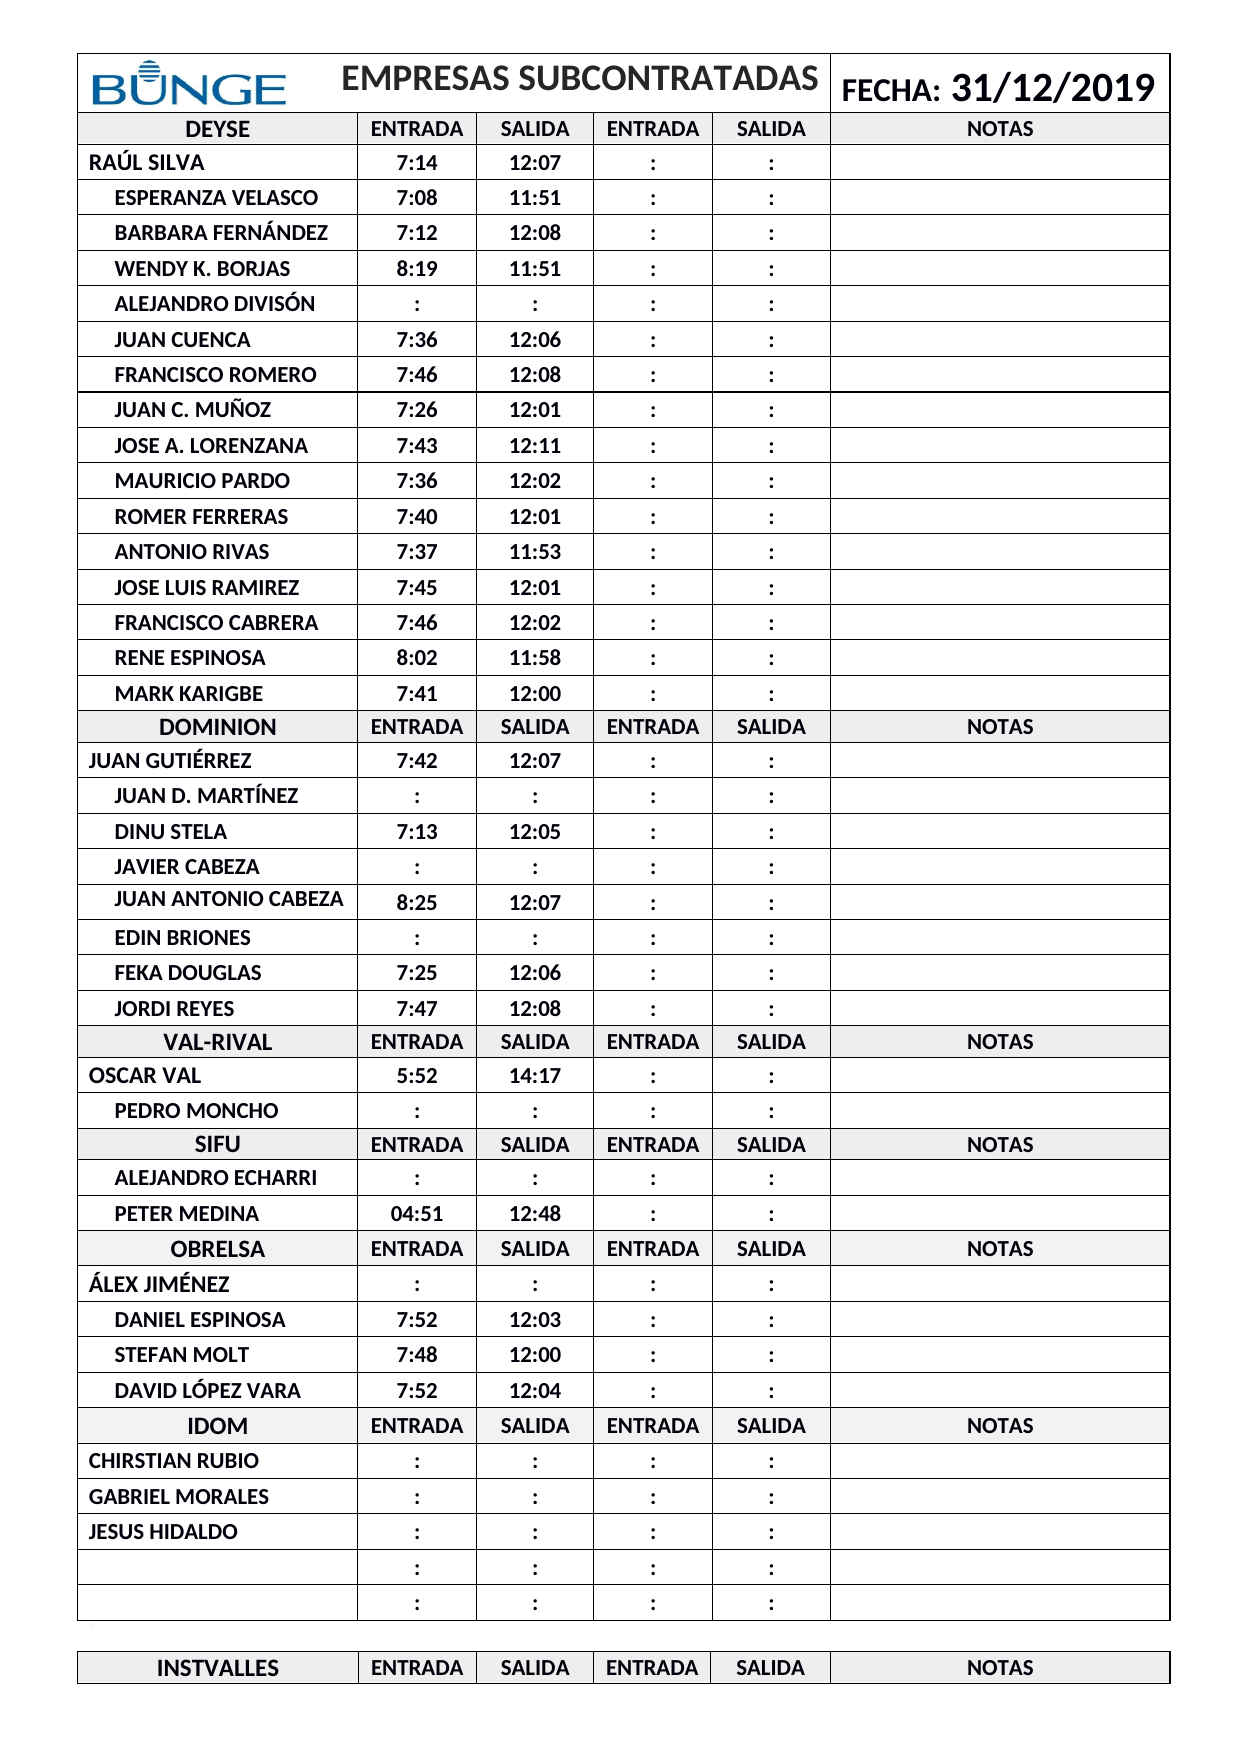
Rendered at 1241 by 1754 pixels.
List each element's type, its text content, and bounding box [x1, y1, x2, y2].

table_cell PETER MEDINA [78, 1196, 357, 1230]
table_cell ÁLEX JIMÉNEZ [78, 1266, 357, 1301]
table_cell : [594, 1266, 712, 1301]
table_cell WENDY K. BORJAS [78, 251, 357, 285]
table_cell : [594, 640, 712, 675]
table_cell JUAN C. MUÑOZ [78, 393, 357, 427]
table_cell 7:40 [358, 499, 476, 533]
table_cell 04:51 [358, 1196, 476, 1230]
table_cell : [713, 849, 830, 883]
table_cell ENTRADA [594, 1408, 712, 1442]
table_cell [831, 1444, 1169, 1478]
table_cell : [713, 640, 830, 675]
table_cell : [358, 286, 476, 321]
table_cell 12:06 [477, 322, 593, 356]
table_cell : [477, 920, 593, 954]
table_cell FRANCISCO CABRERA [78, 605, 357, 639]
table_cell : [594, 428, 712, 462]
table_header SALIDA [477, 1652, 593, 1682]
table_cell : [594, 955, 712, 990]
table_cell 12:11 [477, 428, 593, 462]
table_cell 7:36 [358, 322, 476, 356]
table_cell : [358, 1585, 476, 1619]
table_cell [831, 676, 1169, 710]
table_cell : [594, 286, 712, 321]
table_cell [831, 1196, 1169, 1230]
table_cell 7:37 [358, 534, 476, 568]
table_cell SALIDA [477, 1129, 593, 1159]
table_cell : [713, 1196, 830, 1230]
table_cell : [713, 1550, 830, 1584]
table_cell : [594, 1550, 712, 1584]
table_cell : [713, 1373, 830, 1407]
table_cell ALEJANDRO DIVISÓN [78, 286, 357, 321]
table_cell 7:12 [358, 215, 476, 250]
table_cell : [594, 1160, 712, 1194]
table_cell 12:07 [477, 885, 593, 919]
table_cell ENTRADA [358, 113, 476, 143]
table_cell 12:02 [477, 463, 593, 498]
table_cell [831, 286, 1169, 321]
table_cell : [358, 1266, 476, 1301]
table_cell : [594, 849, 712, 883]
table_cell : [594, 215, 712, 250]
table_cell 12:02 [477, 605, 593, 639]
table_cell : [477, 1266, 593, 1301]
table_cell STEFAN MOLT [78, 1337, 357, 1372]
table_cell [831, 1160, 1169, 1194]
table_cell 11:58 [477, 640, 593, 675]
table_cell 12:07 [477, 743, 593, 777]
table_cell 12:48 [477, 1196, 593, 1230]
table_cell [831, 428, 1169, 462]
table_cell EDIN BRIONES [78, 920, 357, 954]
table_cell : [594, 534, 712, 568]
table_cell : [358, 1444, 476, 1478]
table_cell ENTRADA [594, 1129, 712, 1159]
table_cell : [713, 778, 830, 813]
table_cell : [594, 885, 712, 919]
table_cell FRANCISCO ROMERO [78, 357, 357, 391]
table_cell : [713, 1058, 830, 1092]
table_cell : [358, 1514, 476, 1549]
table_cell [831, 605, 1169, 639]
table_cell 7:46 [358, 605, 476, 639]
table_cell : [594, 778, 712, 813]
table_cell : [713, 605, 830, 639]
table_cell 12:00 [477, 676, 593, 710]
table_cell 12:03 [477, 1302, 593, 1336]
table_cell [831, 499, 1169, 533]
table_cell ENTRADA [358, 1129, 476, 1159]
table_cell RENE ESPINOSA [78, 640, 357, 675]
table_cell JOSE A. LORENZANA [78, 428, 357, 462]
table_cell SALIDA [713, 113, 830, 143]
table_cell 8:02 [358, 640, 476, 675]
table_cell [831, 393, 1169, 427]
table_cell JORDI REYES [78, 991, 357, 1025]
table_header ENTRADA [594, 1652, 710, 1682]
table_cell : [594, 1058, 712, 1092]
table_cell ENTRADA [358, 1026, 476, 1057]
table_cell 7:48 [358, 1337, 476, 1372]
table_cell 7:52 [358, 1302, 476, 1336]
table_cell : [713, 814, 830, 848]
table_cell ANTONIO RIVAS [78, 534, 357, 568]
table_cell : [358, 1550, 476, 1584]
table_cell : [594, 1444, 712, 1478]
table_cell : [594, 499, 712, 533]
table_cell : [477, 849, 593, 883]
table_cell : [713, 322, 830, 356]
table_cell [831, 1337, 1169, 1372]
table_cell GABRIEL MORALES [78, 1479, 357, 1513]
table_cell MAURICIO PARDO [78, 463, 357, 498]
table_cell ENTRADA [594, 1231, 712, 1265]
table_cell : [594, 1479, 712, 1513]
table_cell NOTAS [831, 1129, 1169, 1159]
table_cell : [477, 1514, 593, 1549]
table_cell 12:08 [477, 215, 593, 250]
table_cell : [713, 1160, 830, 1194]
table_cell : [713, 393, 830, 427]
table_cell NOTAS [831, 1408, 1169, 1442]
table_cell [831, 215, 1169, 250]
table_cell : [358, 1479, 476, 1513]
table_cell [831, 743, 1169, 777]
table_cell : [594, 991, 712, 1025]
table_cell SALIDA [713, 1408, 830, 1442]
table_cell : [594, 1337, 712, 1372]
table_cell OSCAR VAL [78, 1058, 357, 1092]
table_cell [831, 1093, 1169, 1127]
table_cell 7:42 [358, 743, 476, 777]
table_cell 12:01 [477, 570, 593, 604]
table_cell ROMER FERRERAS [78, 499, 357, 533]
table_cell ESPERANZA VELASCO [78, 180, 357, 214]
table_cell : [477, 1444, 593, 1478]
table_cell : [713, 180, 830, 214]
table_cell : [358, 1160, 476, 1194]
table_cell : [594, 1514, 712, 1549]
table_cell [78, 1550, 357, 1584]
table_cell [831, 322, 1169, 356]
table_cell : [713, 463, 830, 498]
table_cell : [713, 1514, 830, 1549]
table_cell OBRELSA [78, 1231, 357, 1265]
table_cell 12:01 [477, 393, 593, 427]
table_cell DAVID LÓPEZ VARA [78, 1373, 357, 1407]
table_cell [831, 145, 1169, 179]
table_header FECHA: 31/12/2019 [831, 54, 1169, 112]
table_cell : [477, 778, 593, 813]
table_cell : [594, 1093, 712, 1127]
table_cell : [594, 743, 712, 777]
table_cell 7:36 [358, 463, 476, 498]
table_cell : [713, 215, 830, 250]
table_cell [831, 463, 1169, 498]
table_cell JUAN CUENCA [78, 322, 357, 356]
table_cell DOMINION [78, 711, 357, 742]
table_cell [831, 920, 1169, 954]
table_cell DANIEL ESPINOSA [78, 1302, 357, 1336]
table_cell 7:47 [358, 991, 476, 1025]
table_cell : [594, 1302, 712, 1336]
table_cell JAVIER CABEZA [78, 849, 357, 883]
table_cell FEKA DOUGLAS [78, 955, 357, 990]
table_cell JOSE LUIS RAMIREZ [78, 570, 357, 604]
table_cell : [713, 991, 830, 1025]
table_cell : [358, 920, 476, 954]
table_cell : [713, 743, 830, 777]
table_cell 7:13 [358, 814, 476, 848]
table_cell [831, 534, 1169, 568]
table_cell : [477, 1550, 593, 1584]
table_cell 7:08 [358, 180, 476, 214]
table_cell DINU STELA [78, 814, 357, 848]
table_header EMPRESAS SUBCONTRATADAS [78, 54, 830, 112]
table_cell RAÚL SILVA [78, 145, 357, 179]
table_cell : [594, 605, 712, 639]
table_cell VAL-RIVAL [78, 1026, 357, 1057]
table_cell [831, 991, 1169, 1025]
table_header SALIDA [711, 1652, 830, 1682]
table_cell ENTRADA [594, 1026, 712, 1057]
table_cell [831, 1514, 1169, 1549]
table_cell [831, 570, 1169, 604]
table_cell : [477, 1093, 593, 1127]
table_cell : [713, 1479, 830, 1513]
table_cell : [594, 145, 712, 179]
table_cell [78, 1585, 357, 1619]
table_cell CHIRSTIAN RUBIO [78, 1444, 357, 1478]
table_cell : [594, 1585, 712, 1619]
table_cell SALIDA [477, 711, 593, 742]
table_cell [831, 251, 1169, 285]
table_cell 11:53 [477, 534, 593, 568]
table_cell : [594, 463, 712, 498]
table_cell PEDRO MONCHO [78, 1093, 357, 1127]
table_cell 12:01 [477, 499, 593, 533]
table_cell [831, 1550, 1169, 1584]
table_cell : [713, 1093, 830, 1127]
table_cell : [477, 1160, 593, 1194]
table_cell 7:46 [358, 357, 476, 391]
table_cell : [713, 499, 830, 533]
table_cell SALIDA [713, 711, 830, 742]
table_cell JUAN D. MARTÍNEZ [78, 778, 357, 813]
table_cell 12:07 [477, 145, 593, 179]
table_cell DEYSE [78, 113, 357, 143]
table_cell 12:05 [477, 814, 593, 848]
table_cell 5:52 [358, 1058, 476, 1092]
table_cell : [713, 570, 830, 604]
table_cell : [713, 286, 830, 321]
table_cell JUAN GUTIÉRREZ [78, 743, 357, 777]
table_cell : [713, 251, 830, 285]
table_cell : [477, 1479, 593, 1513]
table_cell : [713, 428, 830, 462]
table_cell : [594, 920, 712, 954]
table_cell : [477, 1585, 593, 1619]
table_cell : [594, 322, 712, 356]
table_cell [831, 1302, 1169, 1336]
table_cell : [358, 1093, 476, 1127]
table_cell : [594, 570, 712, 604]
table_cell : [477, 286, 593, 321]
table_cell ENTRADA [358, 1231, 476, 1265]
table_cell : [713, 1585, 830, 1619]
table_cell SALIDA [713, 1231, 830, 1265]
table_cell 7:52 [358, 1373, 476, 1407]
table_cell 12:08 [477, 991, 593, 1025]
table_cell [831, 1266, 1169, 1301]
table_cell SIFU [78, 1129, 357, 1159]
table_cell : [594, 1373, 712, 1407]
table_cell : [594, 180, 712, 214]
table_cell : [713, 885, 830, 919]
table_cell [831, 778, 1169, 813]
table_cell [831, 1585, 1169, 1619]
table_cell 11:51 [477, 180, 593, 214]
table_cell NOTAS [831, 1231, 1169, 1265]
table_cell 12:00 [477, 1337, 593, 1372]
table_cell [831, 885, 1169, 919]
table_cell 12:04 [477, 1373, 593, 1407]
table_cell : [594, 393, 712, 427]
table_header INSTVALLES [78, 1652, 358, 1682]
table_cell : [713, 955, 830, 990]
table_cell : [713, 676, 830, 710]
table_cell 7:25 [358, 955, 476, 990]
table_cell : [358, 849, 476, 883]
table_cell : [713, 920, 830, 954]
table_cell : [713, 1266, 830, 1301]
table_header ENTRADA [359, 1652, 476, 1682]
table_cell [831, 1373, 1169, 1407]
table_cell SALIDA [713, 1026, 830, 1057]
table_cell 14:17 [477, 1058, 593, 1092]
table_cell [831, 814, 1169, 848]
table_cell 12:06 [477, 955, 593, 990]
table_cell : [713, 1302, 830, 1336]
table_cell : [713, 145, 830, 179]
table_cell : [358, 778, 476, 813]
table_cell ENTRADA [594, 113, 712, 143]
table_cell [831, 955, 1169, 990]
table_cell 7:26 [358, 393, 476, 427]
table_cell : [594, 814, 712, 848]
table_cell 12:08 [477, 357, 593, 391]
table_cell ENTRADA [594, 711, 712, 742]
table_cell 7:14 [358, 145, 476, 179]
table_cell 11:51 [477, 251, 593, 285]
table_cell : [594, 251, 712, 285]
table_header NOTAS [831, 1652, 1169, 1682]
table_cell IDOM [78, 1408, 357, 1442]
table_cell : [594, 357, 712, 391]
table_cell [831, 1479, 1169, 1513]
table_cell 7:41 [358, 676, 476, 710]
table_cell SALIDA [477, 1026, 593, 1057]
table_cell SALIDA [713, 1129, 830, 1159]
table_cell JUAN ANTONIO CABEZA CABEZAS [78, 885, 357, 919]
table_cell : [594, 1196, 712, 1230]
table_cell [831, 1058, 1169, 1092]
table_cell [831, 357, 1169, 391]
table_cell 8:25 [358, 885, 476, 919]
table_cell ENTRADA [358, 1408, 476, 1442]
table_cell : [713, 534, 830, 568]
table_cell : [713, 1444, 830, 1478]
table_cell SALIDA [477, 113, 593, 143]
table_cell [831, 180, 1169, 214]
table_cell SALIDA [477, 1231, 593, 1265]
table_cell 7:45 [358, 570, 476, 604]
table_cell NOTAS [831, 711, 1169, 742]
table_cell ENTRADA [358, 711, 476, 742]
table_cell : [713, 1337, 830, 1372]
table_cell NOTAS [831, 1026, 1169, 1057]
table_cell ALEJANDRO ECHARRI [78, 1160, 357, 1194]
table_cell 8:19 [358, 251, 476, 285]
table_cell JESUS HIDALDO [78, 1514, 357, 1549]
table_cell 7:43 [358, 428, 476, 462]
table_cell [831, 640, 1169, 675]
table_cell : [594, 676, 712, 710]
table_cell : [713, 357, 830, 391]
table_cell [831, 849, 1169, 883]
table_cell MARK KARIGBE [78, 676, 357, 710]
table_cell NOTAS [831, 113, 1169, 143]
table_cell SALIDA [477, 1408, 593, 1442]
table_cell BARBARA FERNÁNDEZ [78, 215, 357, 250]
